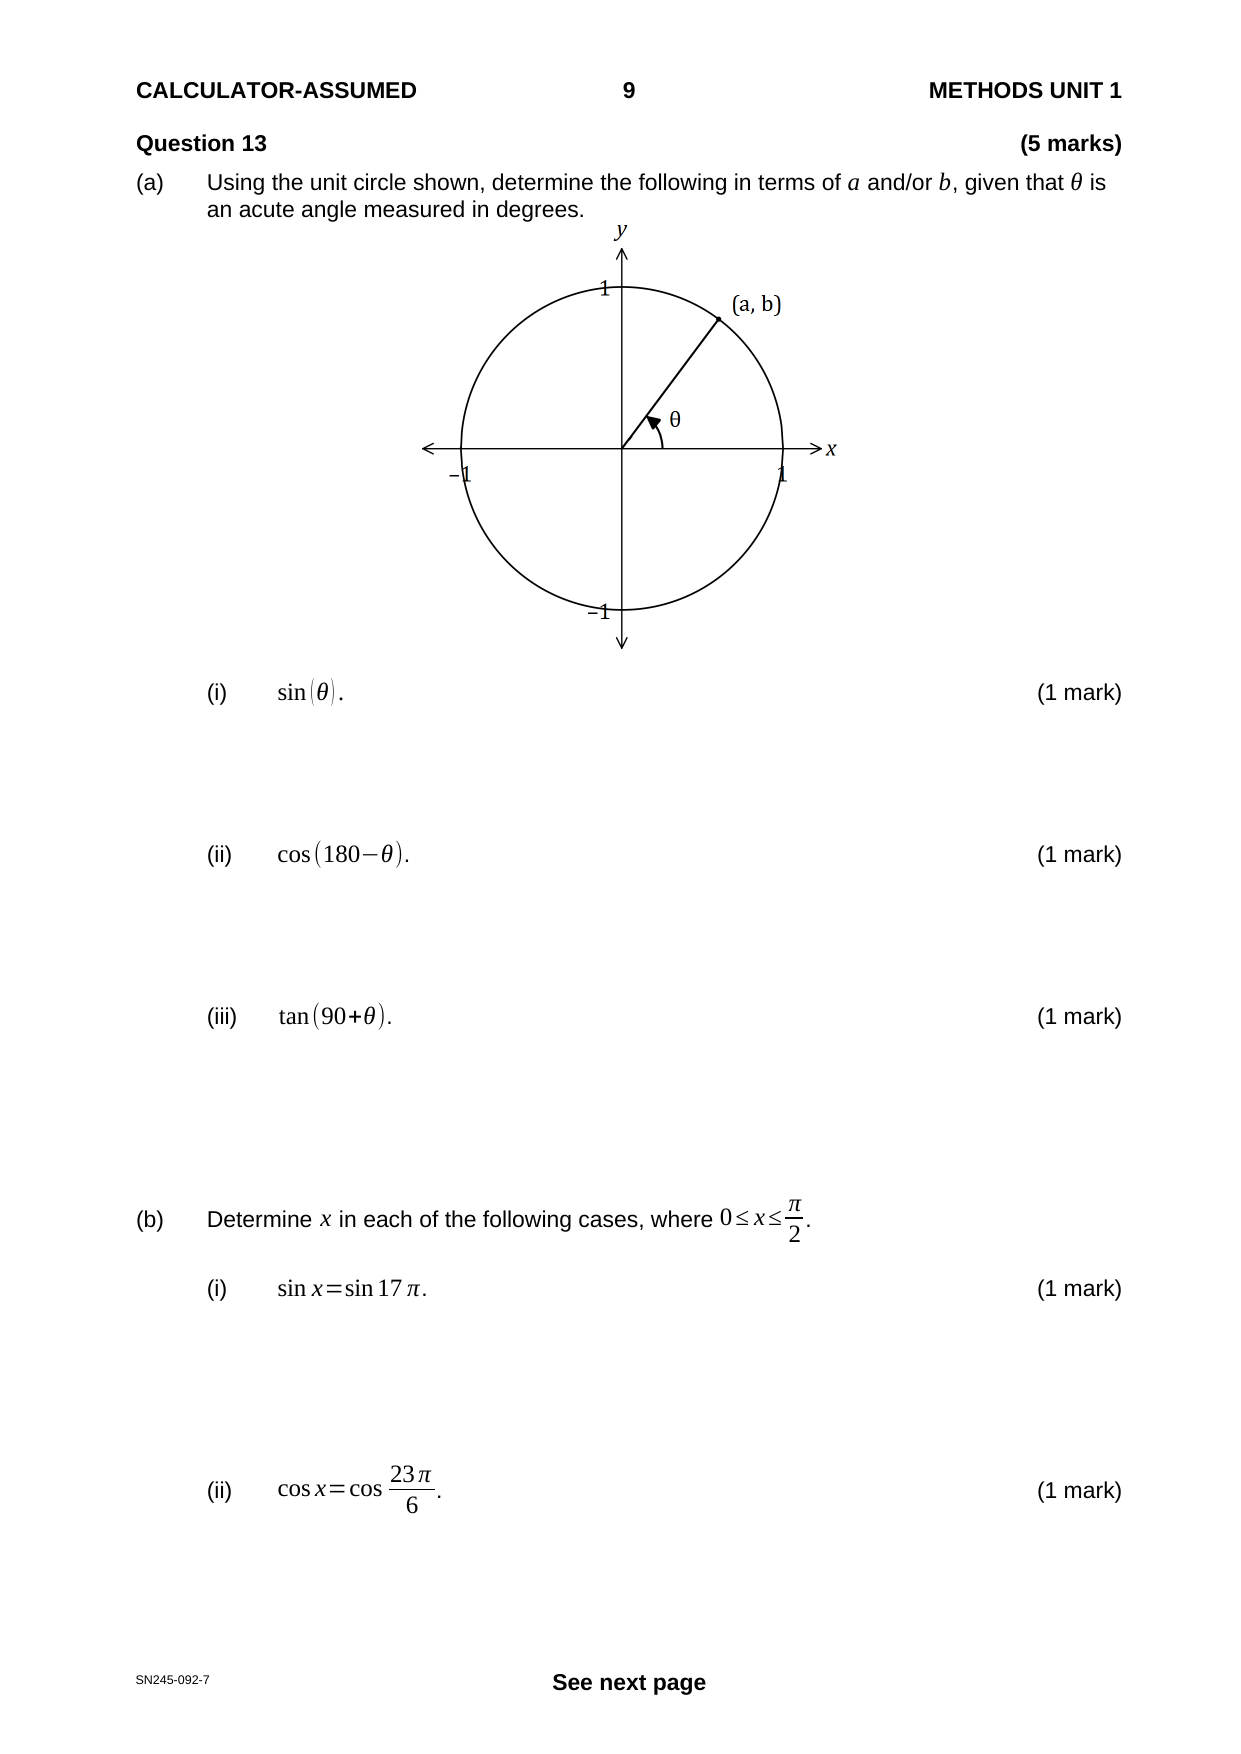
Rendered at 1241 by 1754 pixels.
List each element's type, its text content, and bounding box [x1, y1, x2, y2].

text (i) (1 mark) [207, 677, 1122, 708]
text (b) Determine in each of the following cases, where . [136, 1189, 1122, 1248]
text (a) Using the unit circle shown, determine the following in terms of and/or , given that is an acute angle measured in degrees. [136, 169, 1122, 223]
text (iii) . (1 mark) [207, 1001, 1122, 1031]
text (i) . (1 mark) [207, 1274, 1122, 1302]
text (ii) . (1 mark) [207, 839, 1122, 869]
text Question 13 (5 marks) [136, 130, 1122, 156]
text (ii) . (1 mark) [207, 1460, 1122, 1519]
picture [419, 222, 839, 651]
